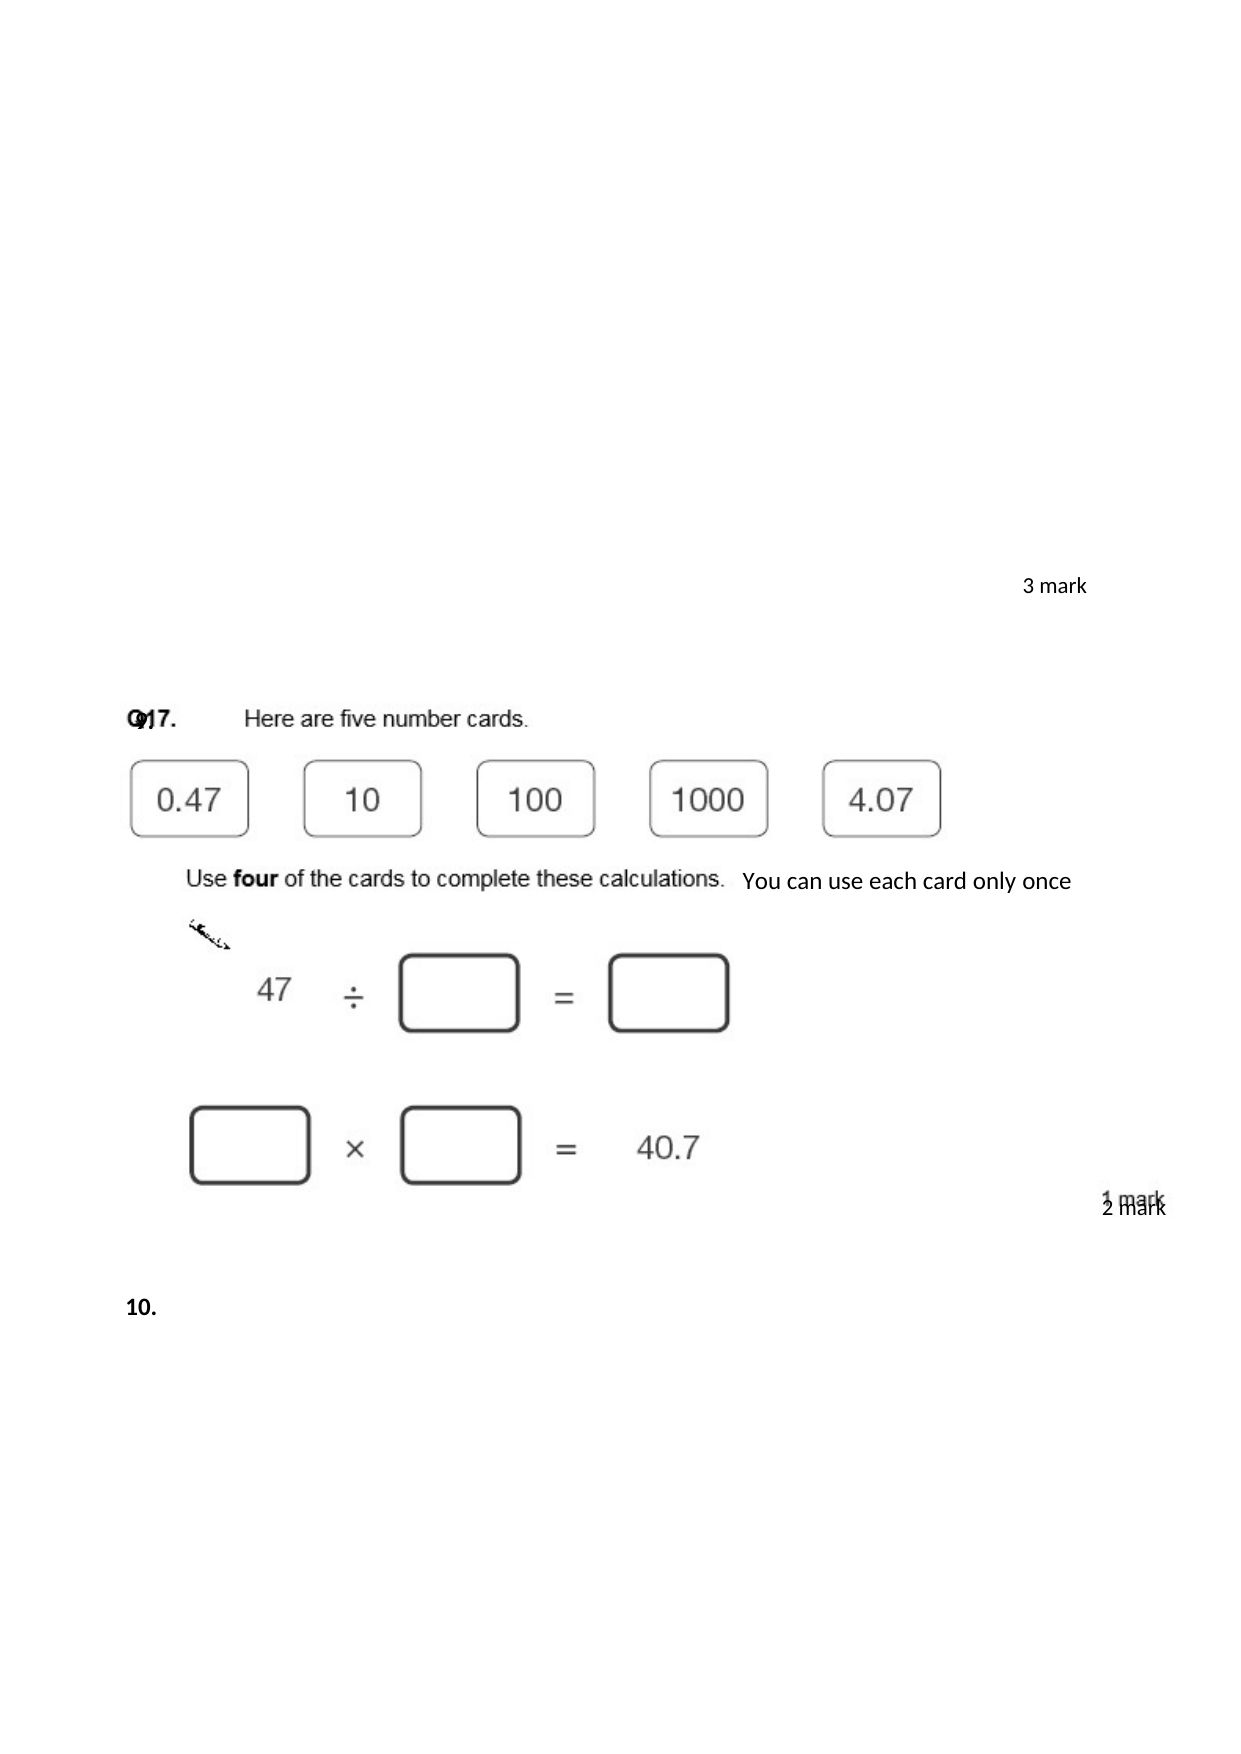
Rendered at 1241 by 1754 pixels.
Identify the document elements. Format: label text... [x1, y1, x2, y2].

picture [119, 691, 1191, 1258]
text 3 mark [70, 571, 1203, 599]
text 10. [70, 1291, 1203, 1321]
